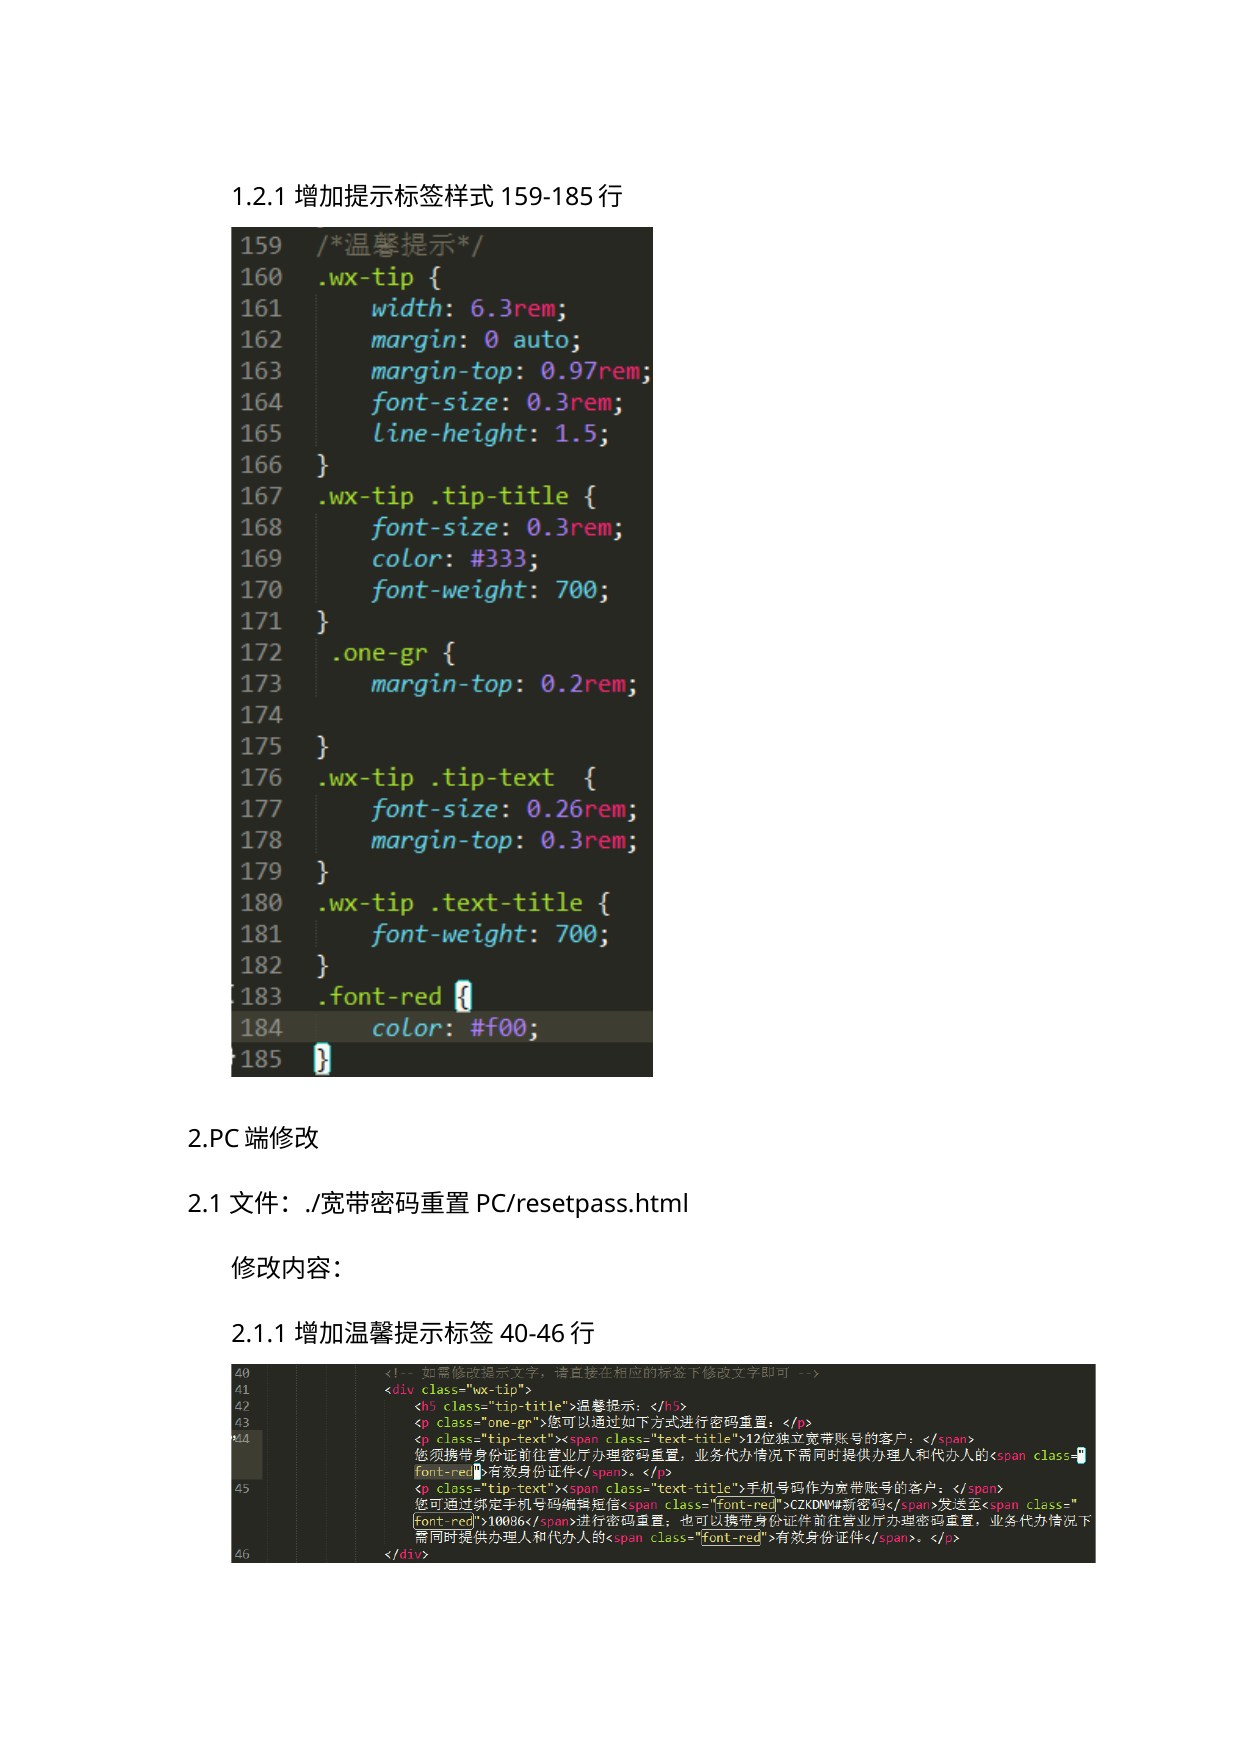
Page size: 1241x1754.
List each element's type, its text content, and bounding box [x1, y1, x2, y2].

list PC端修改 [187, 1104, 1053, 1169]
picture [231, 1364, 1096, 1563]
list 2.1 文件：./宽带密码重置PC/resetpass.html [187, 1169, 1053, 1234]
list 1.2.1 增加提示标签样式 159-185行 [187, 162, 1053, 227]
list 修改内容： [187, 1234, 1053, 1299]
list 2.1.1 增加温馨提示标签 40-46行 [187, 1299, 1053, 1364]
picture [231, 227, 653, 1077]
